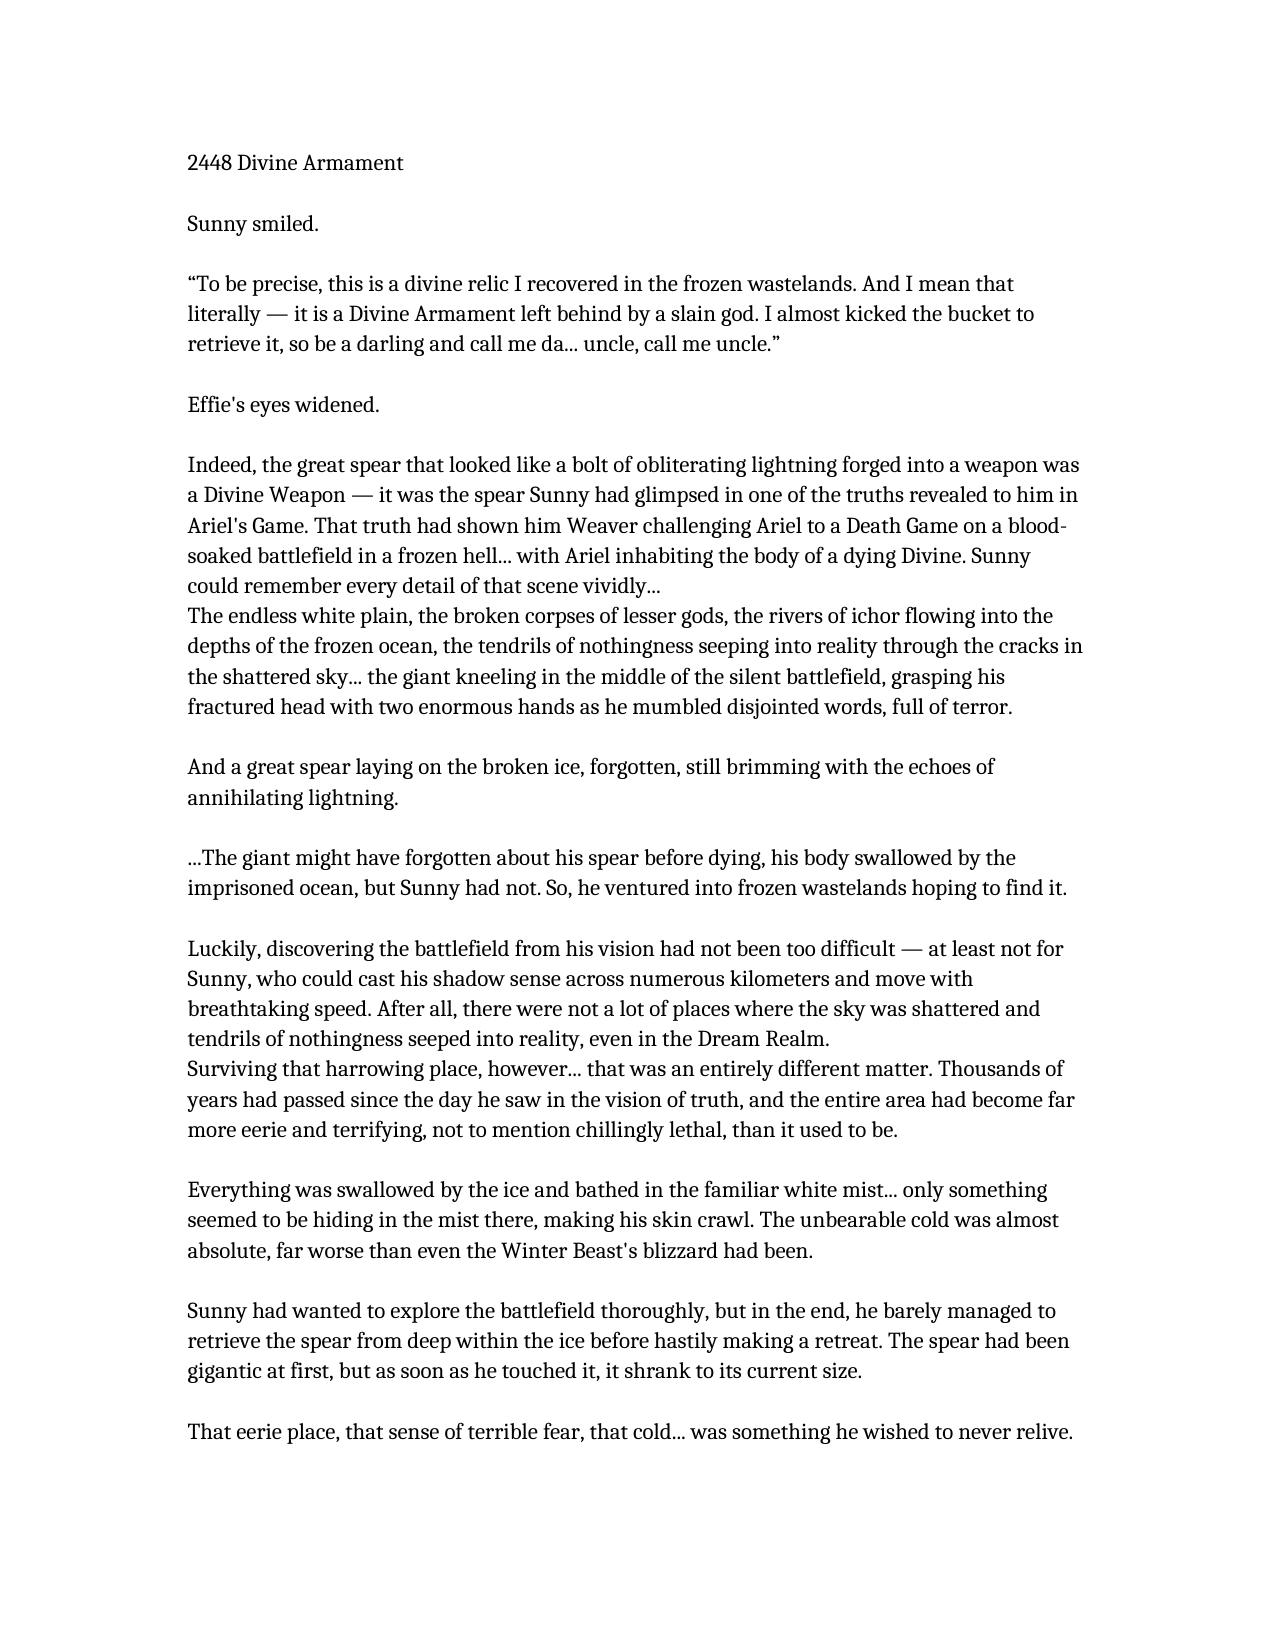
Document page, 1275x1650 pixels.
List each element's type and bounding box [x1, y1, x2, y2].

text [187, 150, 1087, 1475]
